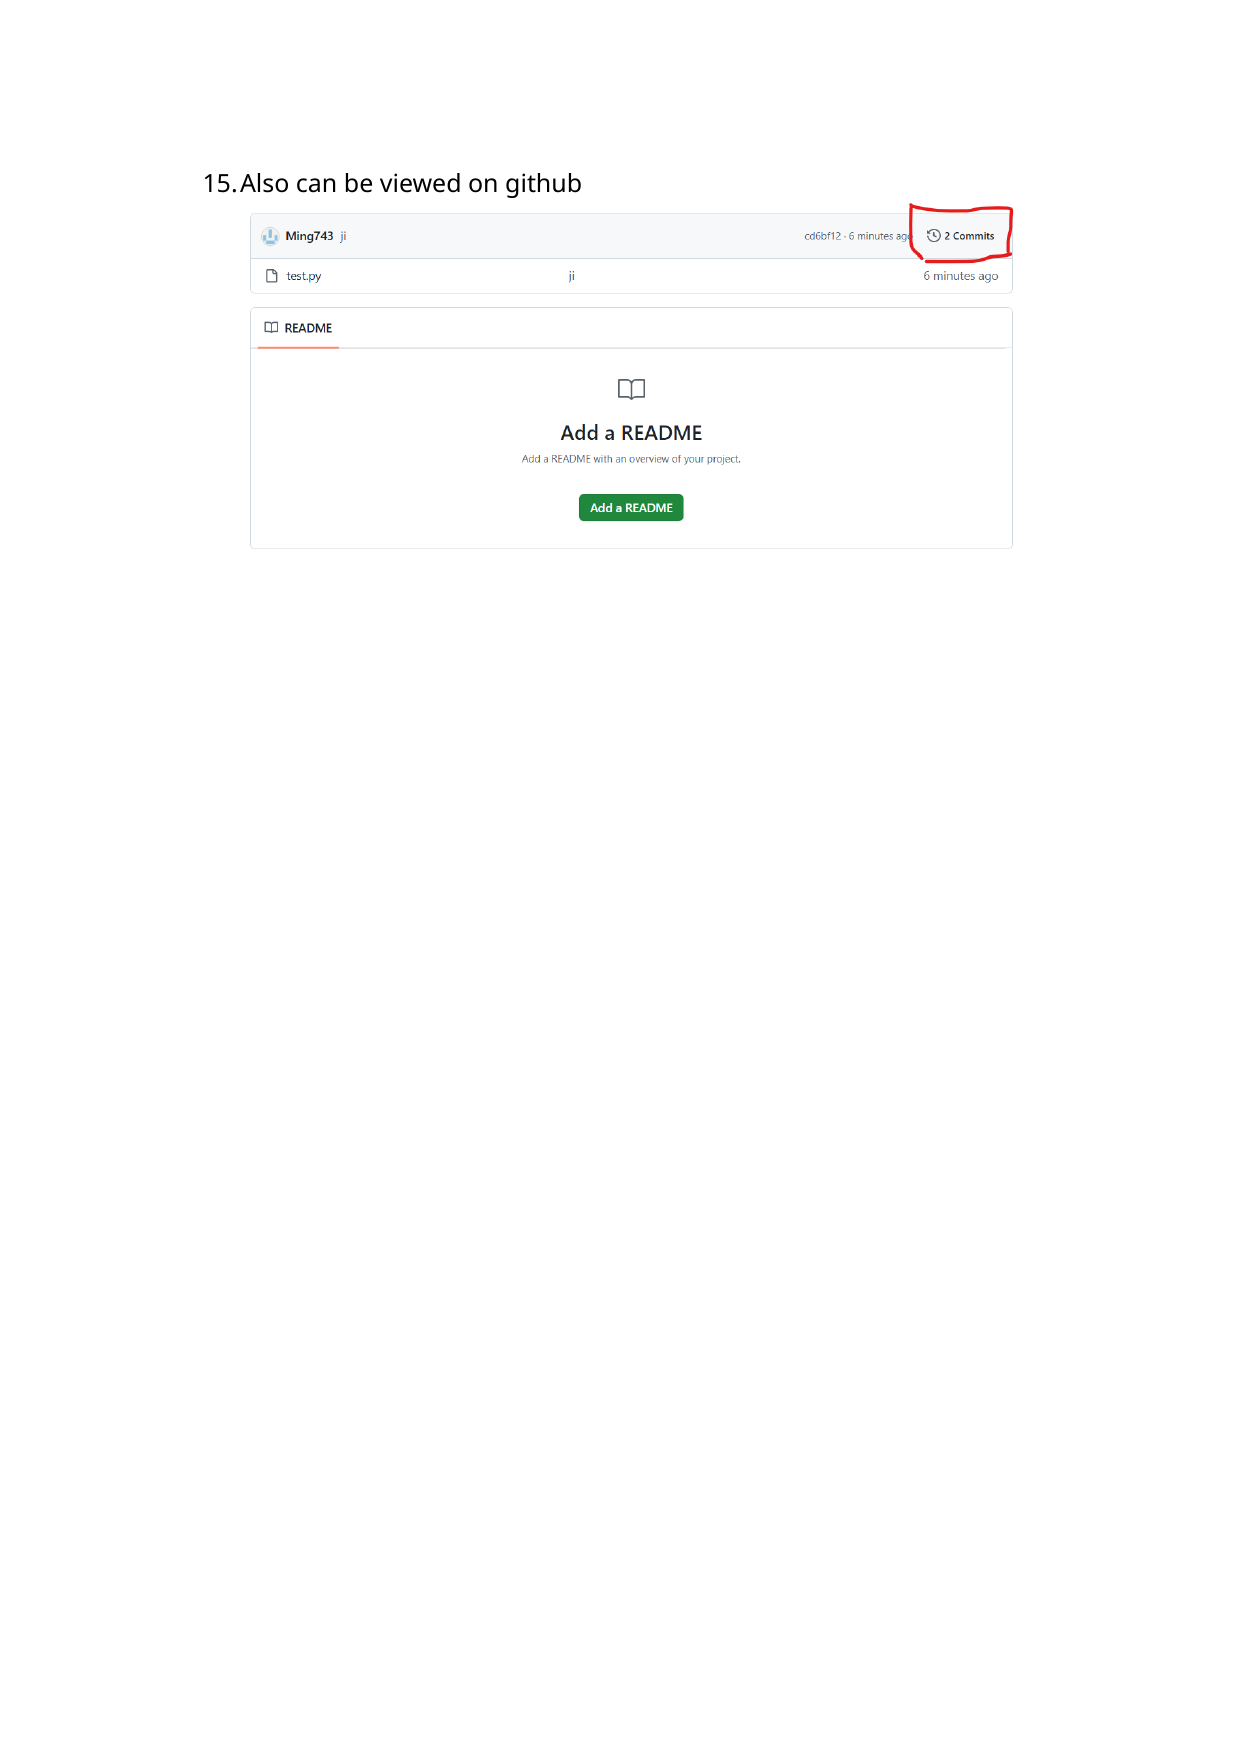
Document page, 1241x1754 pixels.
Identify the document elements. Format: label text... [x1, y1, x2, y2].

picture [239, 202, 1014, 557]
list Also can be viewed on github [202, 164, 1053, 202]
